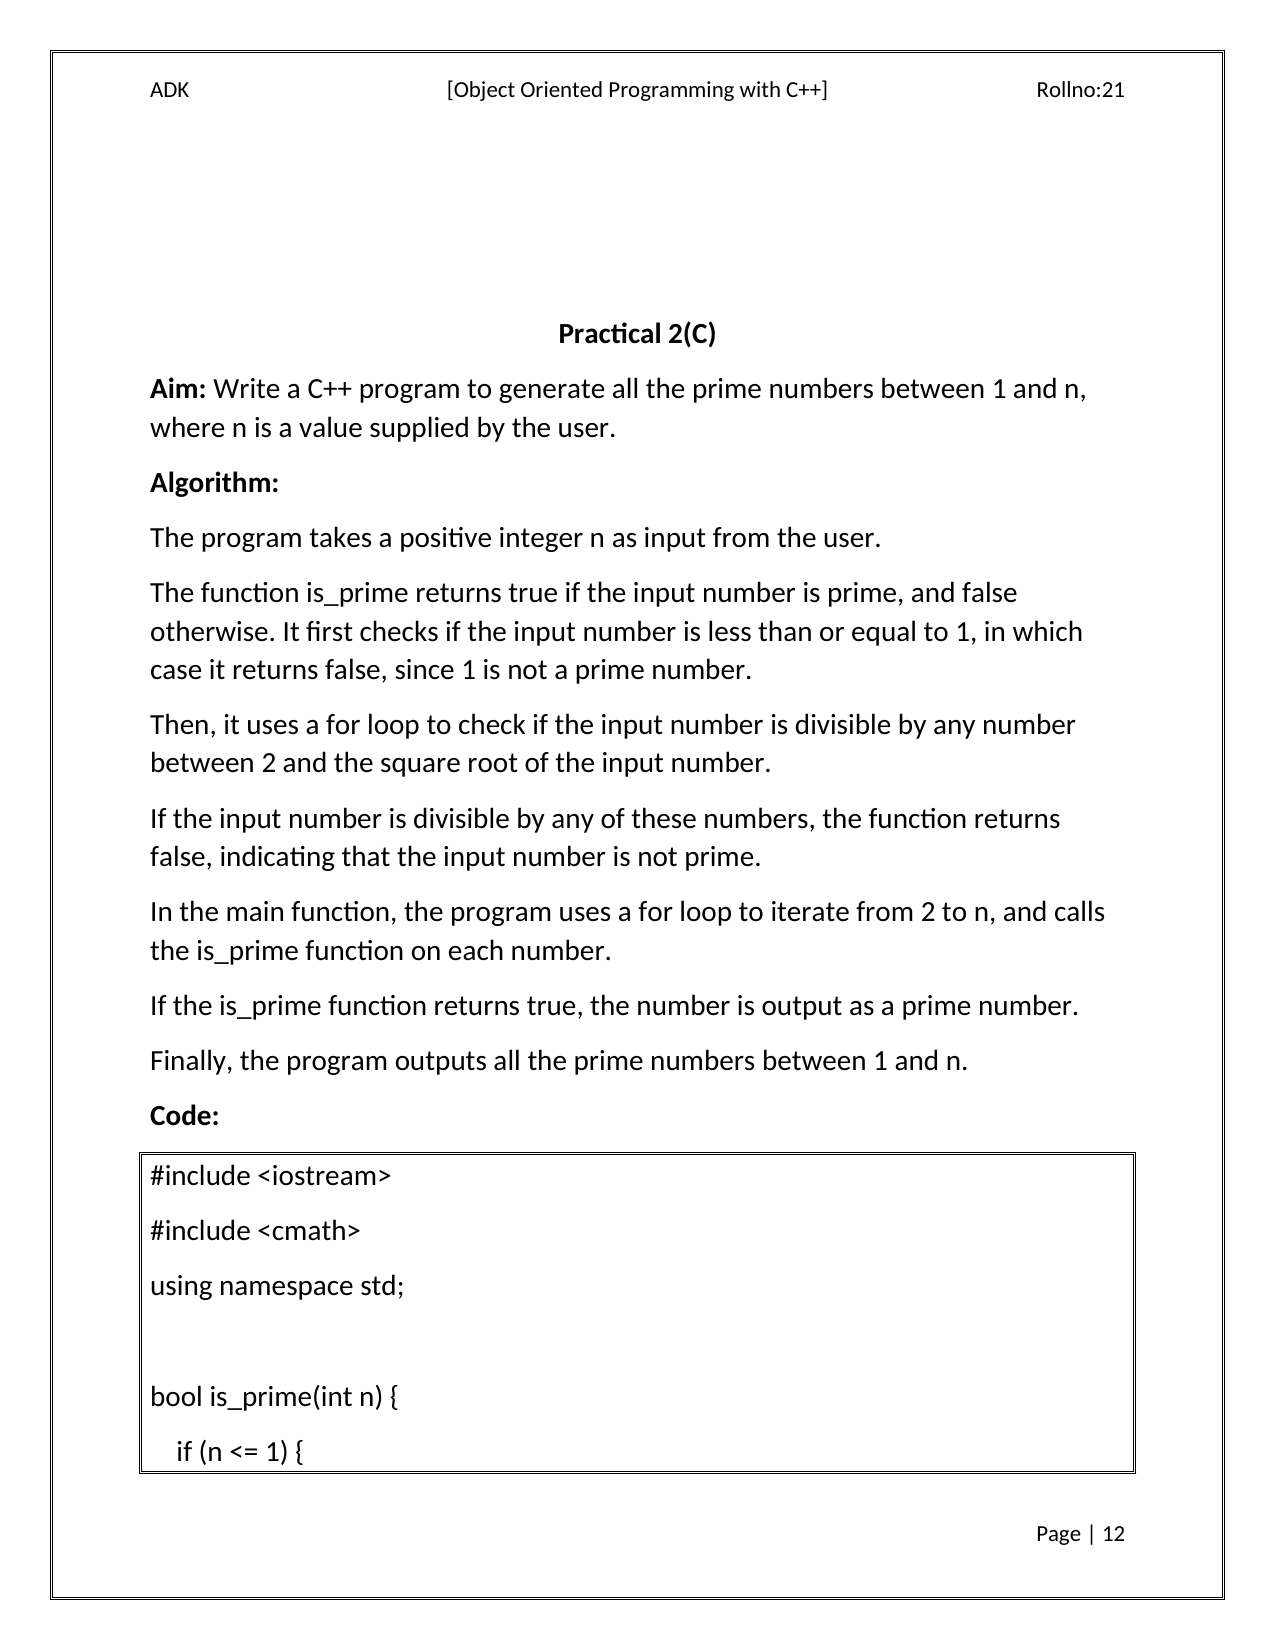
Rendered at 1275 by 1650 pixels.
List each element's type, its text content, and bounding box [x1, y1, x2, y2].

text Practical 2(C) [150, 315, 1125, 351]
text bool is_prime(int n) { [142, 1372, 1133, 1413]
text Finally, the program outputs all the prime numbers between 1 and n. [150, 1042, 1125, 1077]
text #include <cmath> [142, 1207, 1133, 1248]
text using namespace std; [142, 1262, 1133, 1303]
text If the input number is divisible by any of these numbers, the function returns false, indicating that the input number is not prime. [150, 800, 1125, 874]
text The program takes a positive integer n as input from the user. [150, 519, 1125, 555]
text If the is_prime function returns true, the number is output as a prime number. [150, 987, 1125, 1022]
text Aim: Write a C++ program to generate all the prime numbers between 1 and n, where n is a value supplied by the user. [150, 370, 1125, 444]
text The function is_prime returns true if the input number is prime, and false otherwise. It first checks if the input number is less than or equal to 1, in which case it returns false, since 1 is not a prime number. [150, 574, 1125, 687]
text Then, it uses a for loop to check if the input number is divisible by any number between 2 and the square root of the input number. [150, 706, 1125, 780]
text #include <iostream> [142, 1155, 1133, 1193]
text In the main function, the program uses a for loop to iterate from 2 to n, and calls the is_prime function on each number. [150, 893, 1125, 967]
text if (n <= 1) { [142, 1428, 1133, 1471]
text Code: [150, 1097, 1125, 1133]
text Algorithm: [150, 464, 1125, 499]
